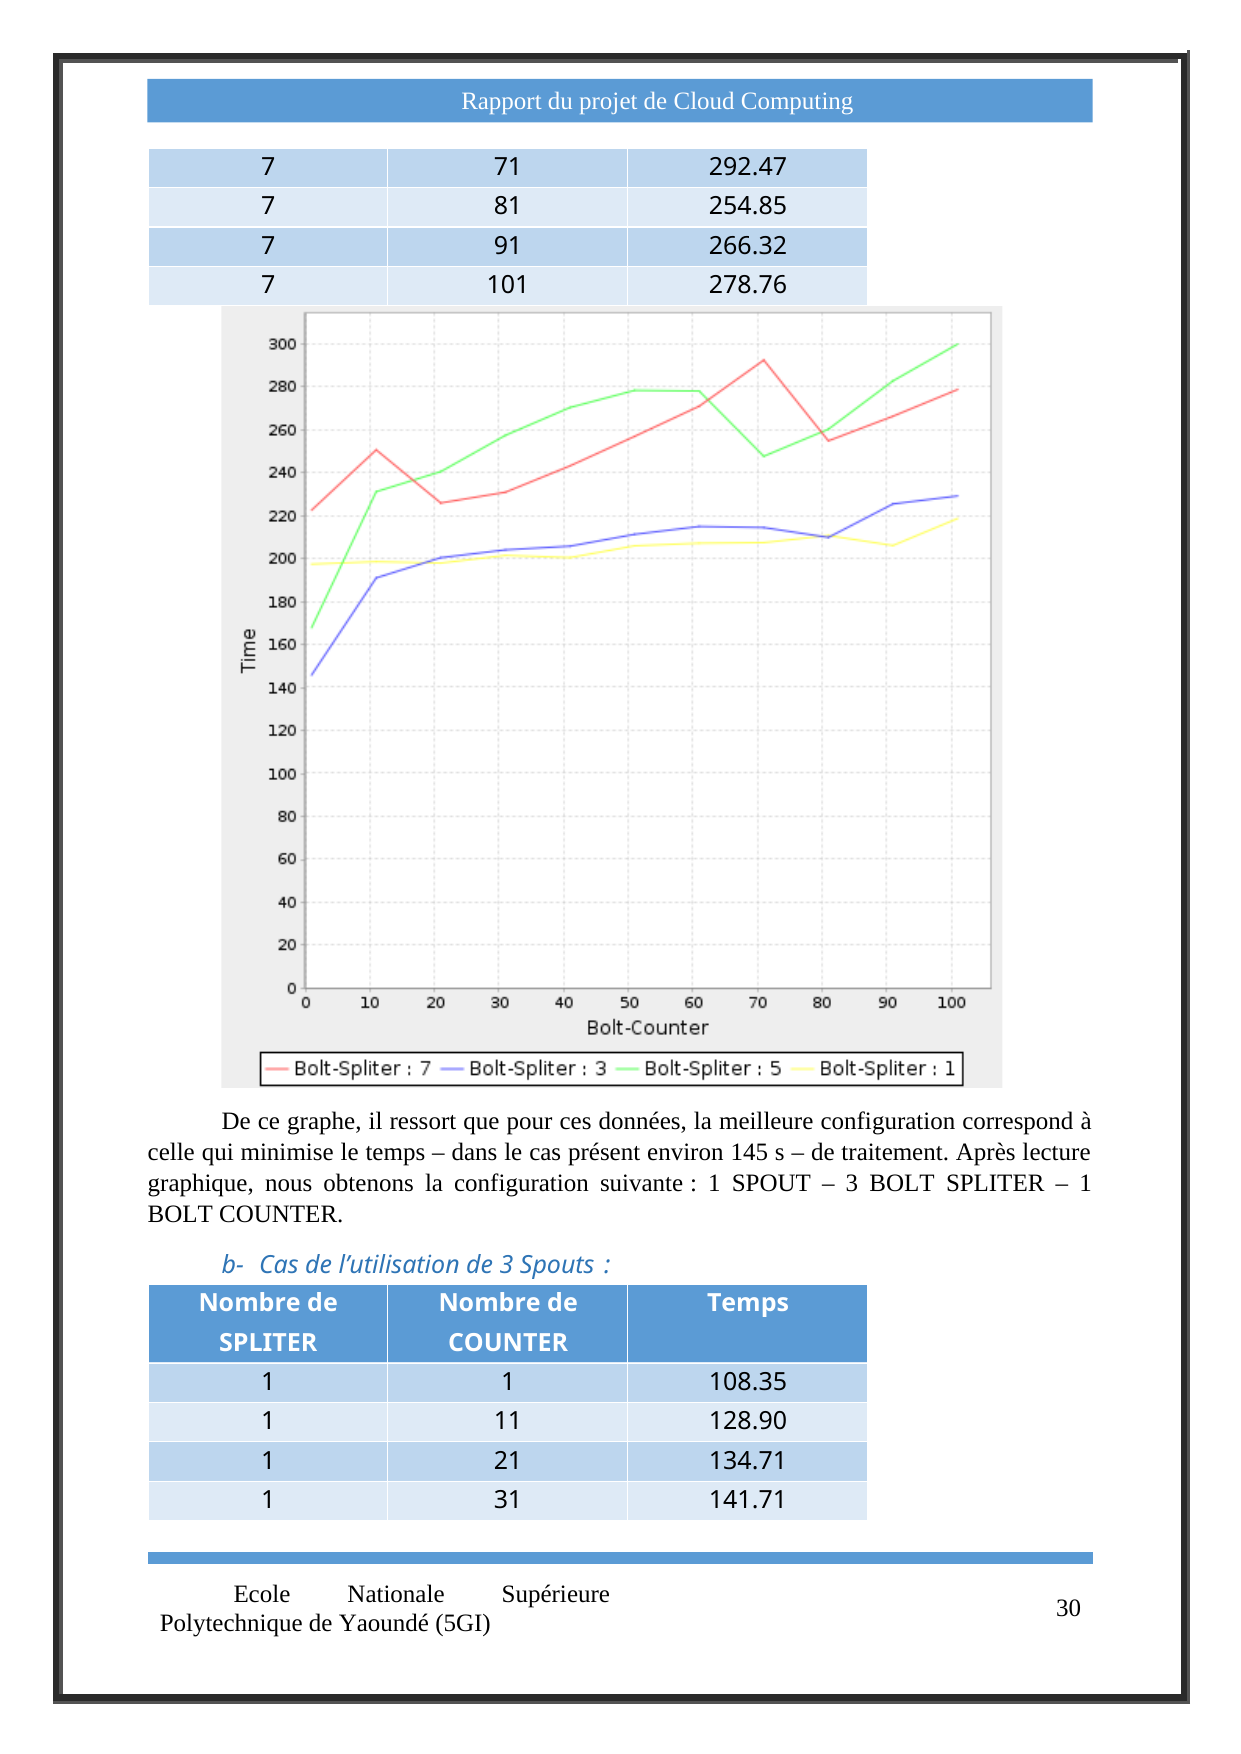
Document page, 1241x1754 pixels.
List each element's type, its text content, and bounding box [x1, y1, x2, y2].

table_cell 292.47 [628, 149, 867, 187]
table_cell 108.35 [628, 1364, 867, 1402]
table_cell 7 [149, 228, 387, 266]
table_cell 31 [388, 1482, 627, 1520]
table_header Temps [628, 1285, 867, 1362]
table_cell 101 [388, 267, 627, 305]
table_cell 1 [149, 1364, 387, 1402]
table_cell 81 [388, 188, 627, 226]
table_cell 7 [149, 149, 387, 187]
table_header Nombre de SPLITER [149, 1285, 387, 1362]
table_cell 1 [149, 1442, 387, 1481]
table_cell 1 [149, 1403, 387, 1441]
table_cell 7 [149, 267, 387, 305]
table_cell 1 [149, 1482, 387, 1520]
table_cell 1 [388, 1364, 627, 1402]
table_cell 134.71 [628, 1442, 867, 1481]
picture [221, 306, 1003, 1088]
table_cell 128.90 [628, 1403, 867, 1441]
table_cell 141.71 [628, 1482, 867, 1520]
text De ce graphe, il ressort que pour ces données, la meilleure configuration correspond à celle qui minimise le temps – dans le cas présent environ 145 s – de traitement. Après lecture graphique, nous obtenons la configuration suivante : 1 SPOUT – 3 BOLT SPLITER – 1 BOLT COUNTER. [147, 1106, 1093, 1228]
table_cell 266.32 [628, 228, 867, 266]
subtitle Cas de l’utilisation de 3 Spouts : [221, 1247, 1093, 1281]
table_cell 91 [388, 228, 627, 266]
table_cell 11 [388, 1403, 627, 1441]
table_cell 21 [388, 1442, 627, 1481]
table_cell 278.76 [628, 267, 867, 305]
table_cell 71 [388, 149, 627, 187]
table_cell 7 [149, 188, 387, 226]
table_header Nombre de COUNTER [388, 1285, 627, 1362]
table_cell 254.85 [628, 188, 867, 226]
